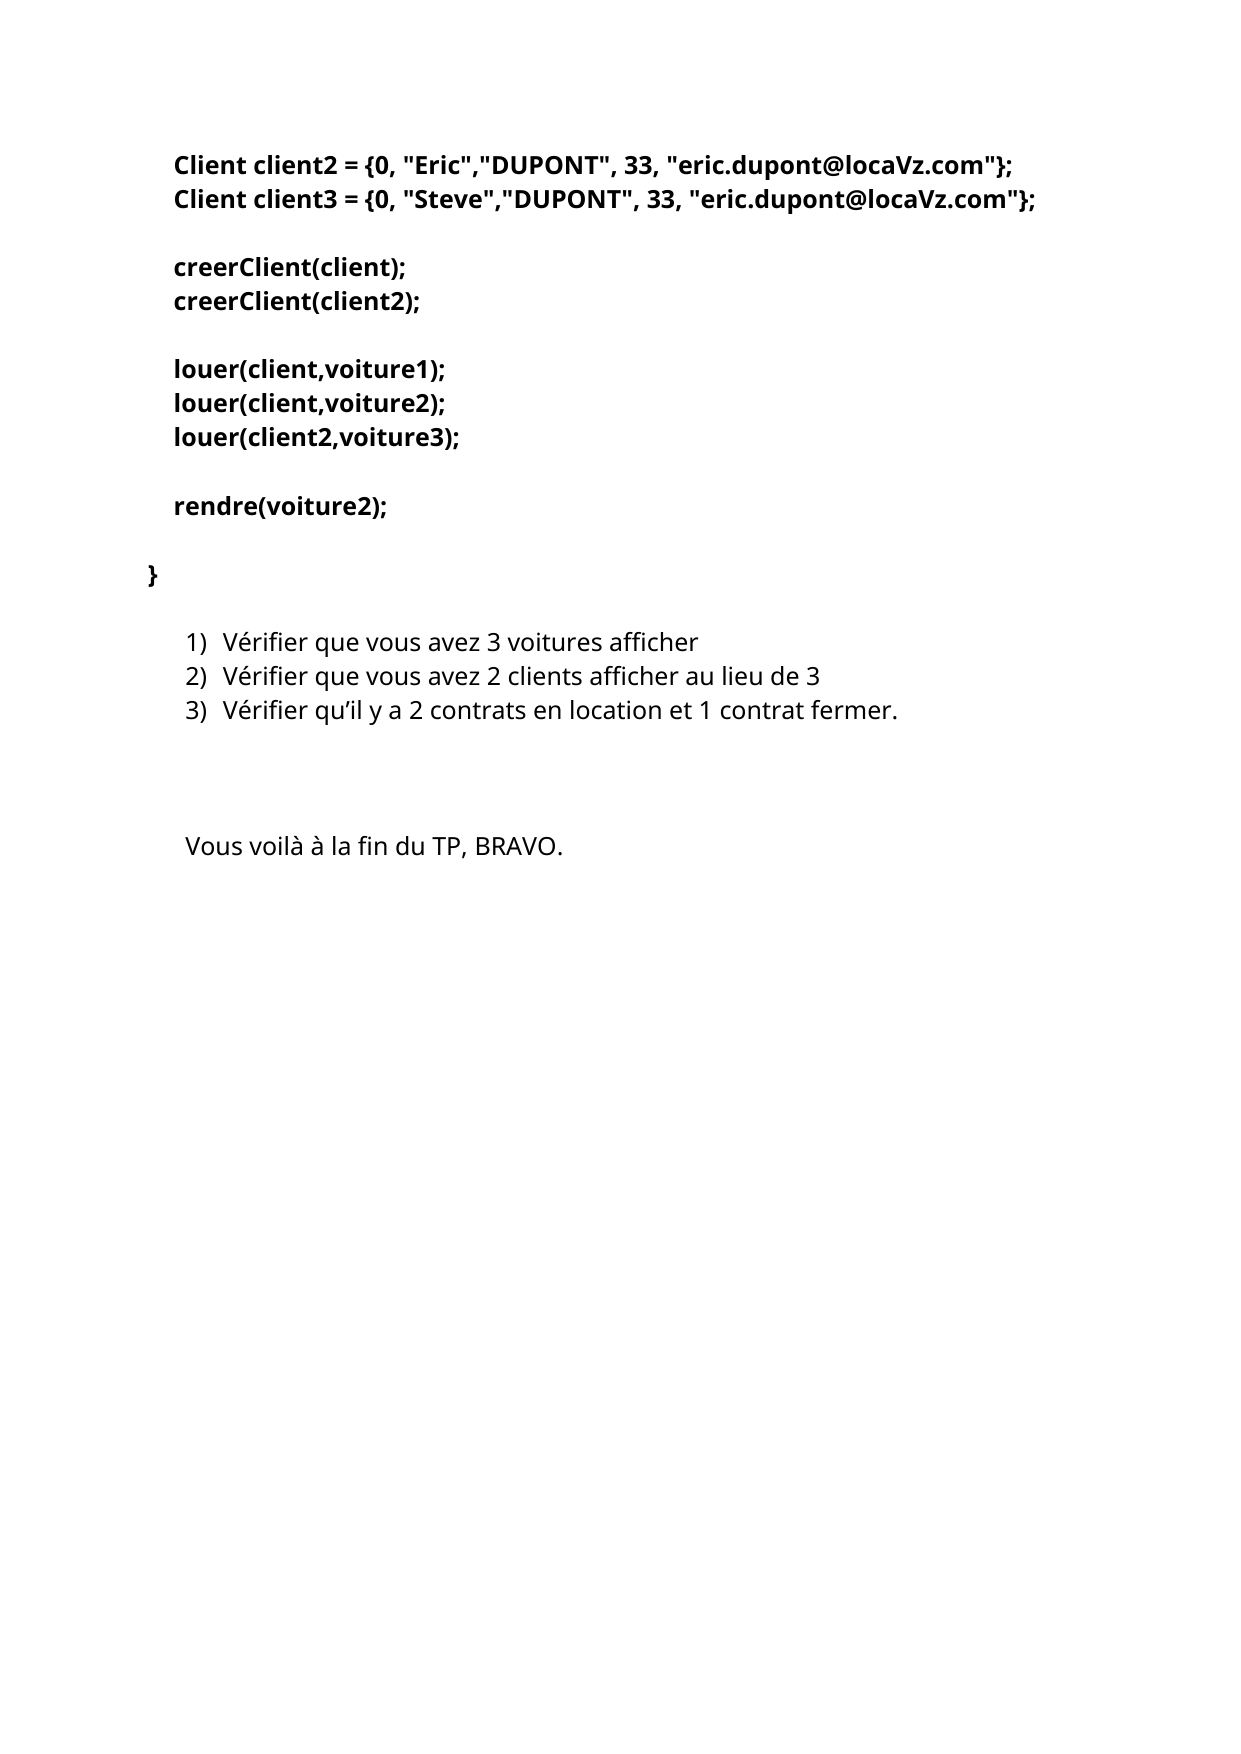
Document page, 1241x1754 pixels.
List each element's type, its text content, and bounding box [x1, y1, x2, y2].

text Client client2 = {0, "Eric","DUPONT", 33, "eric.dupont@locaVz.com"}; [148, 148, 1093, 182]
text louer(client2,voiture3); [148, 420, 1093, 454]
text creerClient(client2); [148, 284, 1093, 318]
list Vérifier que vous avez 3 voitures afficher [185, 624, 1093, 658]
text louer(client,voiture1); [148, 352, 1093, 386]
text louer(client,voiture2); [148, 386, 1093, 420]
text } [148, 556, 1093, 590]
list Vérifier qu’il y a 2 contrats en location et 1 contrat fermer. [185, 693, 1093, 727]
text creerClient(client); [148, 250, 1093, 284]
list Vérifier que vous avez 2 clients afficher au lieu de 3 [185, 658, 1093, 693]
text Client client3 = {0, "Steve","DUPONT", 33, "eric.dupont@locaVz.com"}; [148, 182, 1093, 216]
text rendre(voiture2); [148, 488, 1093, 522]
text Vous voilà à la fin du TP, BRAVO. [185, 829, 1093, 863]
